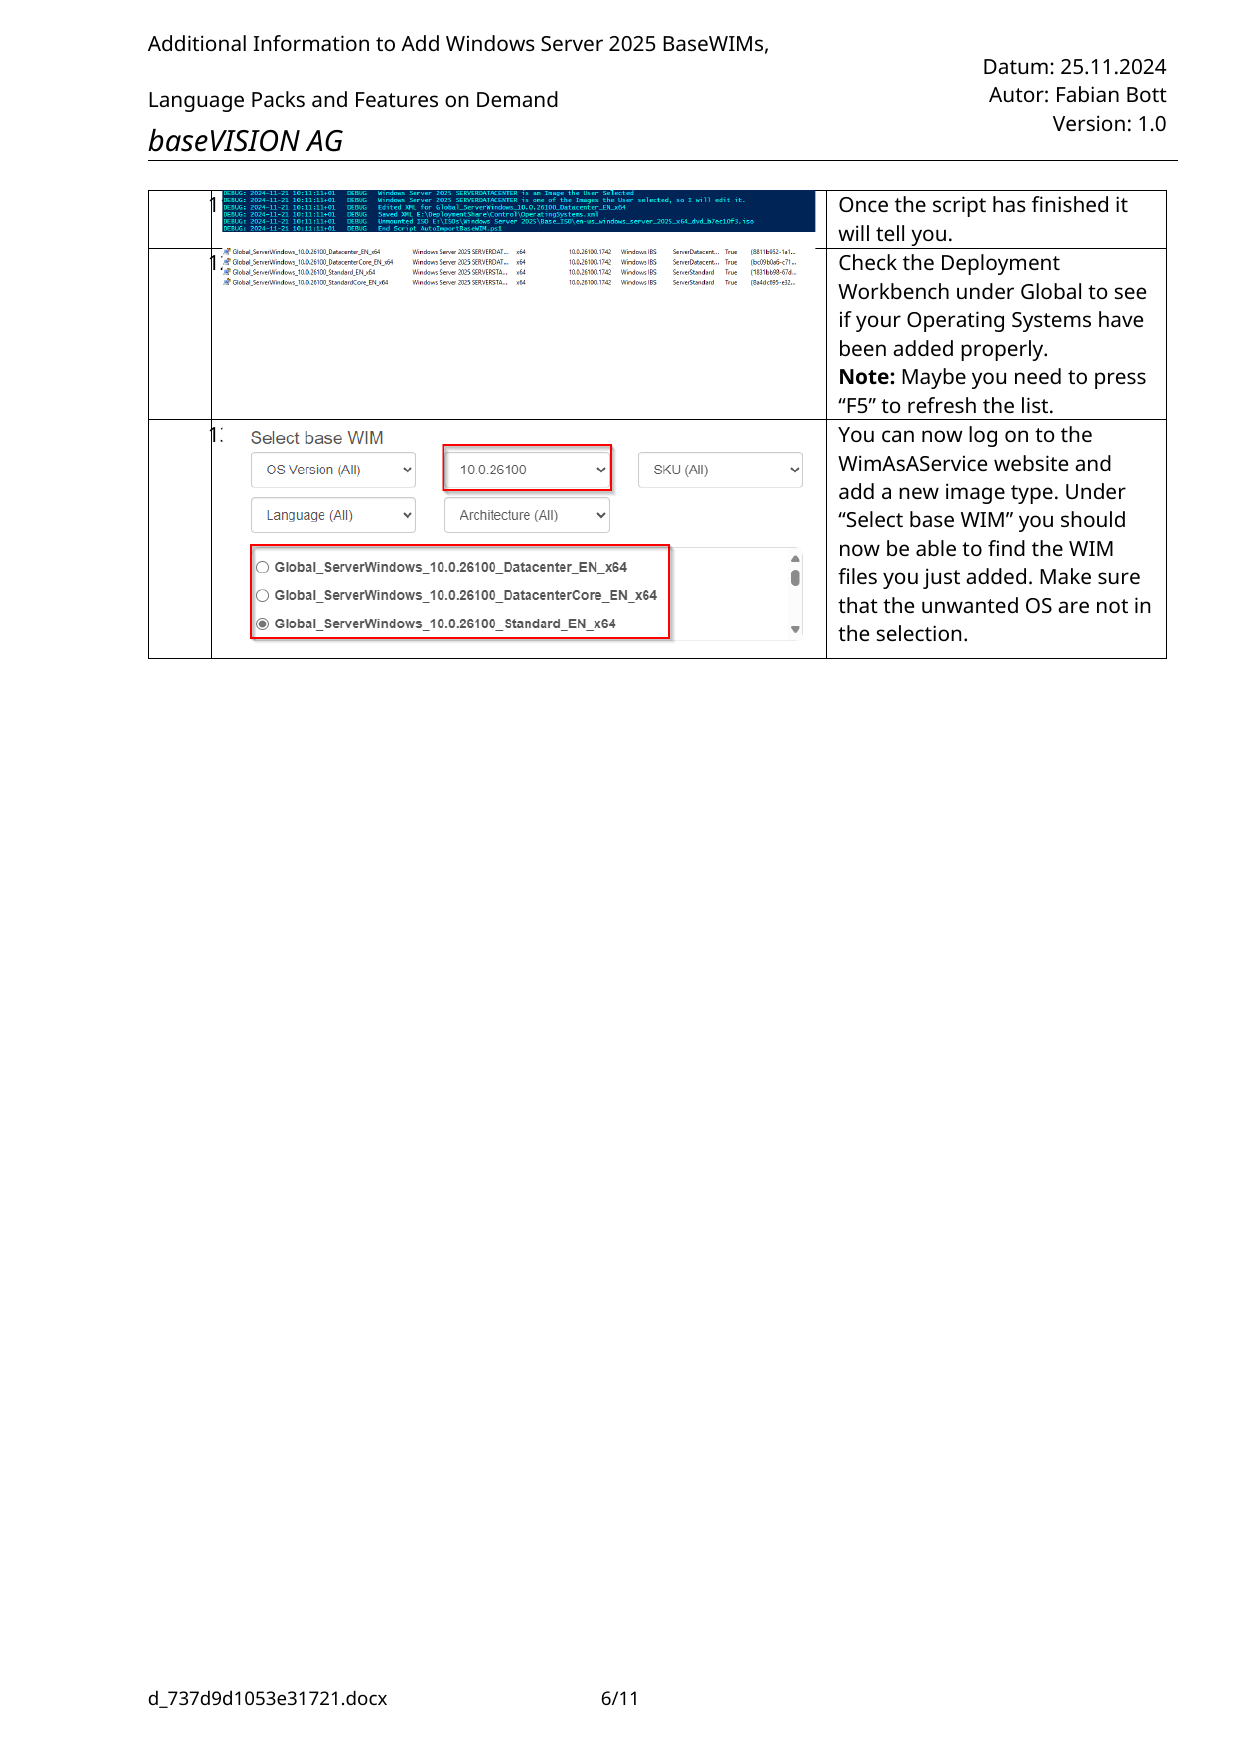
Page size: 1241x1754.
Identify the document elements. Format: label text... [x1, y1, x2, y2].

table_cell [149, 249, 211, 419]
table_cell [212, 191, 826, 247]
table_cell [212, 249, 826, 419]
picture [228, 209, 233, 220]
table_cell Once the script has finished it will tell you. [827, 191, 1166, 247]
table_cell [816, 420, 826, 658]
table_cell [149, 420, 211, 658]
picture [222, 248, 816, 286]
picture [222, 420, 816, 658]
picture [222, 190, 816, 232]
table_cell Check the Deployment Workbench under Global to see if your Operating Systems have been added properly. Note: Maybe you need to press “F5” to refresh the list. [827, 249, 1166, 419]
table_cell You can now log on to the WimAsAService website and add a new image type. Under “Select base WIM” you should now be able to find the WIM files you just added. Make sure that the unwanted OS are not in the selection. [827, 420, 1166, 658]
table_cell [149, 191, 211, 247]
table_cell [212, 420, 222, 658]
